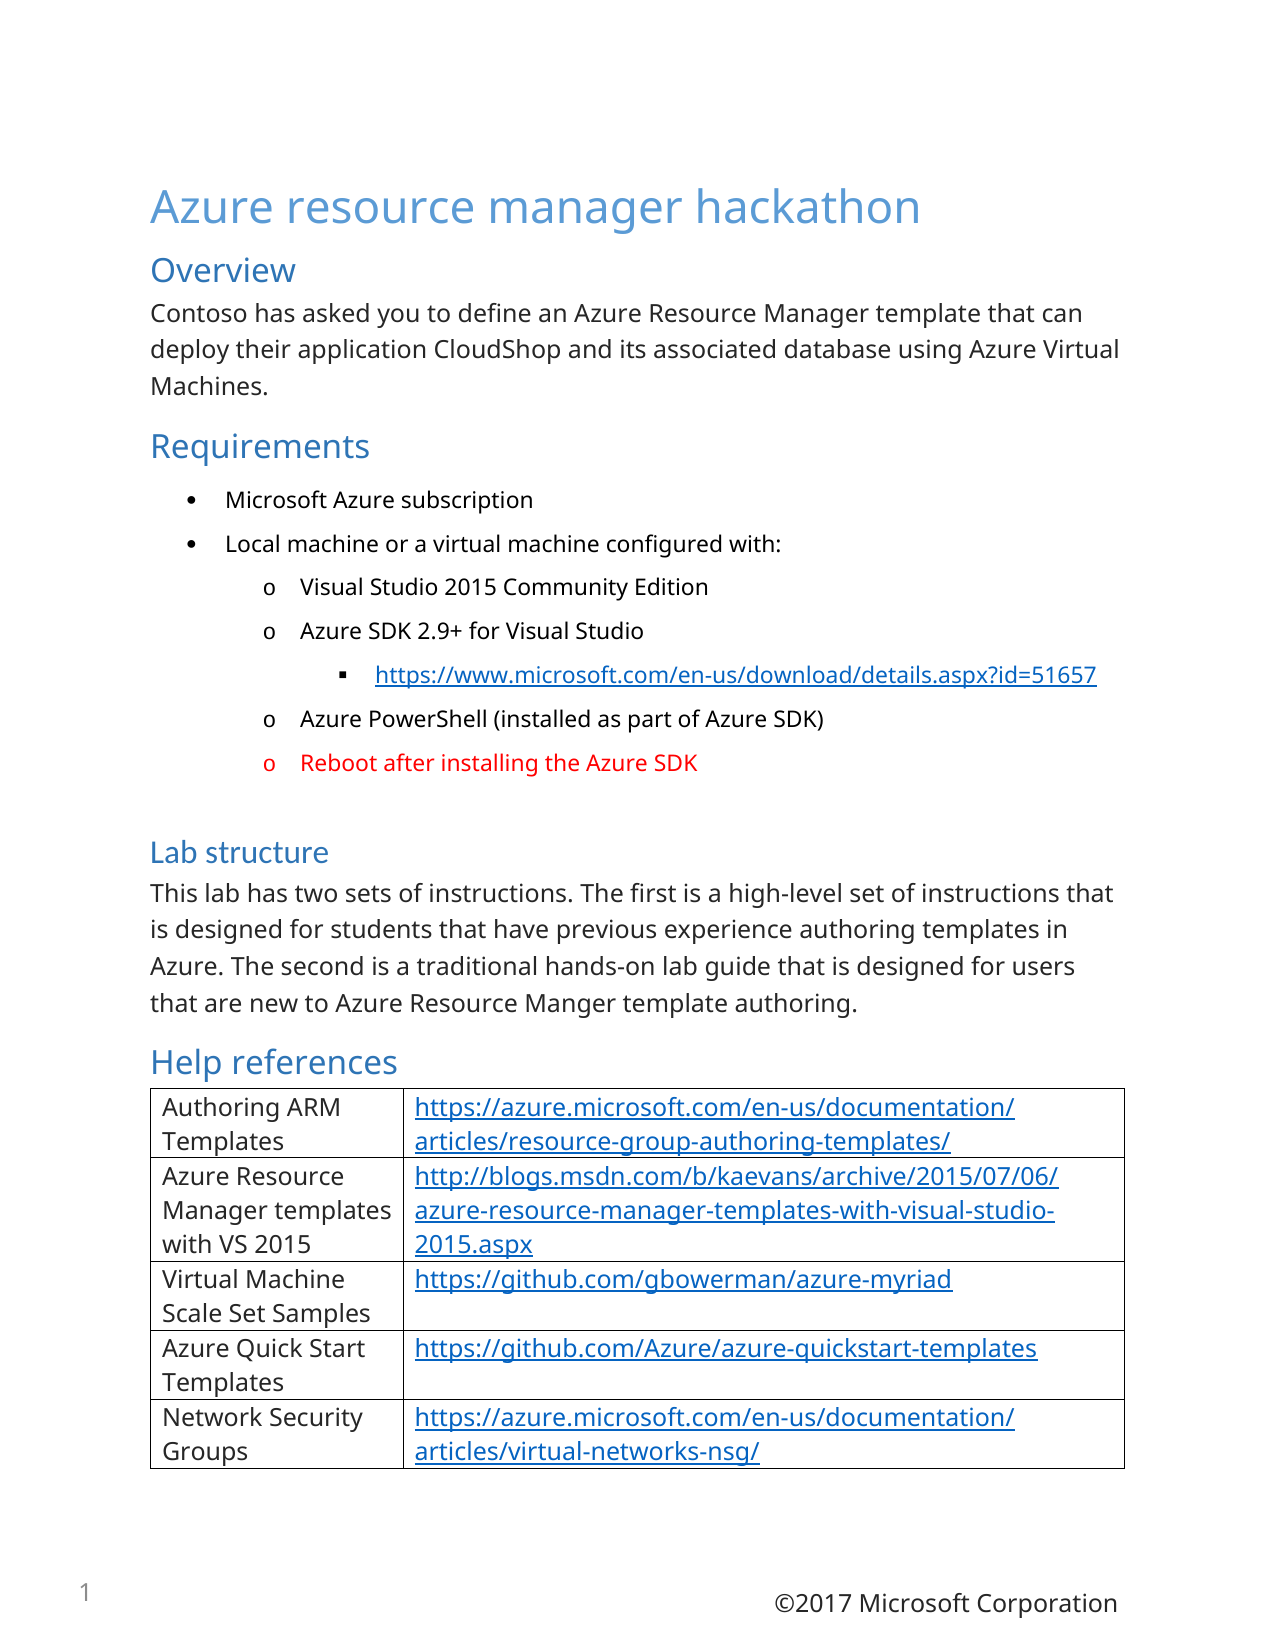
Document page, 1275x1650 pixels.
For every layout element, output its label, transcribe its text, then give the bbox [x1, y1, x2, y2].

list Visual Studio 2015 Community Edition [262, 571, 1125, 603]
subtitle Help references [150, 1039, 1125, 1084]
table_cell Network Security Groups [151, 1400, 403, 1468]
table_cell Azure Quick Start Templates [151, 1331, 403, 1399]
subtitle Azure resource manager hackathon [150, 175, 1125, 237]
table_header https://azure.microsoft.com/en-us/documentation/articles/resource-group-authoring-templates/ [404, 1089, 1124, 1157]
list Local machine or a virtual machine configured with: [187, 528, 1125, 559]
subtitle Requirements [150, 422, 1125, 468]
text This lab has two sets of instructions. The first is a high-level set of instructions that is designed for students that have previous experience authoring templates in Azure. The second is a traditional hands-on lab guide that is designed for users that are new to Azure Resource Manger template authoring. [150, 875, 1125, 1020]
list Reboot after installing the Azure SDK [262, 747, 1125, 778]
table_cell Virtual Machine Scale Set Samples [151, 1262, 403, 1330]
list Microsoft Azure subscription [187, 484, 1125, 515]
subtitle Lab structure [150, 831, 1125, 872]
subtitle Overview [150, 246, 1125, 292]
table_header Authoring ARM Templates [151, 1089, 403, 1157]
table_cell https://azure.microsoft.com/en-us/documentation/articles/virtual-networks-nsg/ [404, 1400, 1124, 1468]
table_cell Azure Resource Manager templates with VS 2015 [151, 1158, 403, 1261]
list https://www.microsoft.com/en-us/download/details.aspx?id=51657 [337, 659, 1125, 690]
list Azure PowerShell (installed as part of Azure SDK) [262, 703, 1125, 734]
text Contoso has asked you to define an Azure Resource Manager template that can deploy their application CloudShop and its associated database using Azure Virtual Machines. [150, 295, 1125, 403]
table_cell https://github.com/Azure/azure-quickstart-templates [404, 1331, 1124, 1399]
list Azure SDK 2.9+ for Visual Studio [262, 615, 1125, 647]
table_cell http://blogs.msdn.com/b/kaevans/archive/2015/07/06/azure-resource-manager-templates-with-visual-studio-2015.aspx [404, 1158, 1124, 1261]
table_cell https://github.com/gbowerman/azure-myriad [404, 1262, 1124, 1330]
